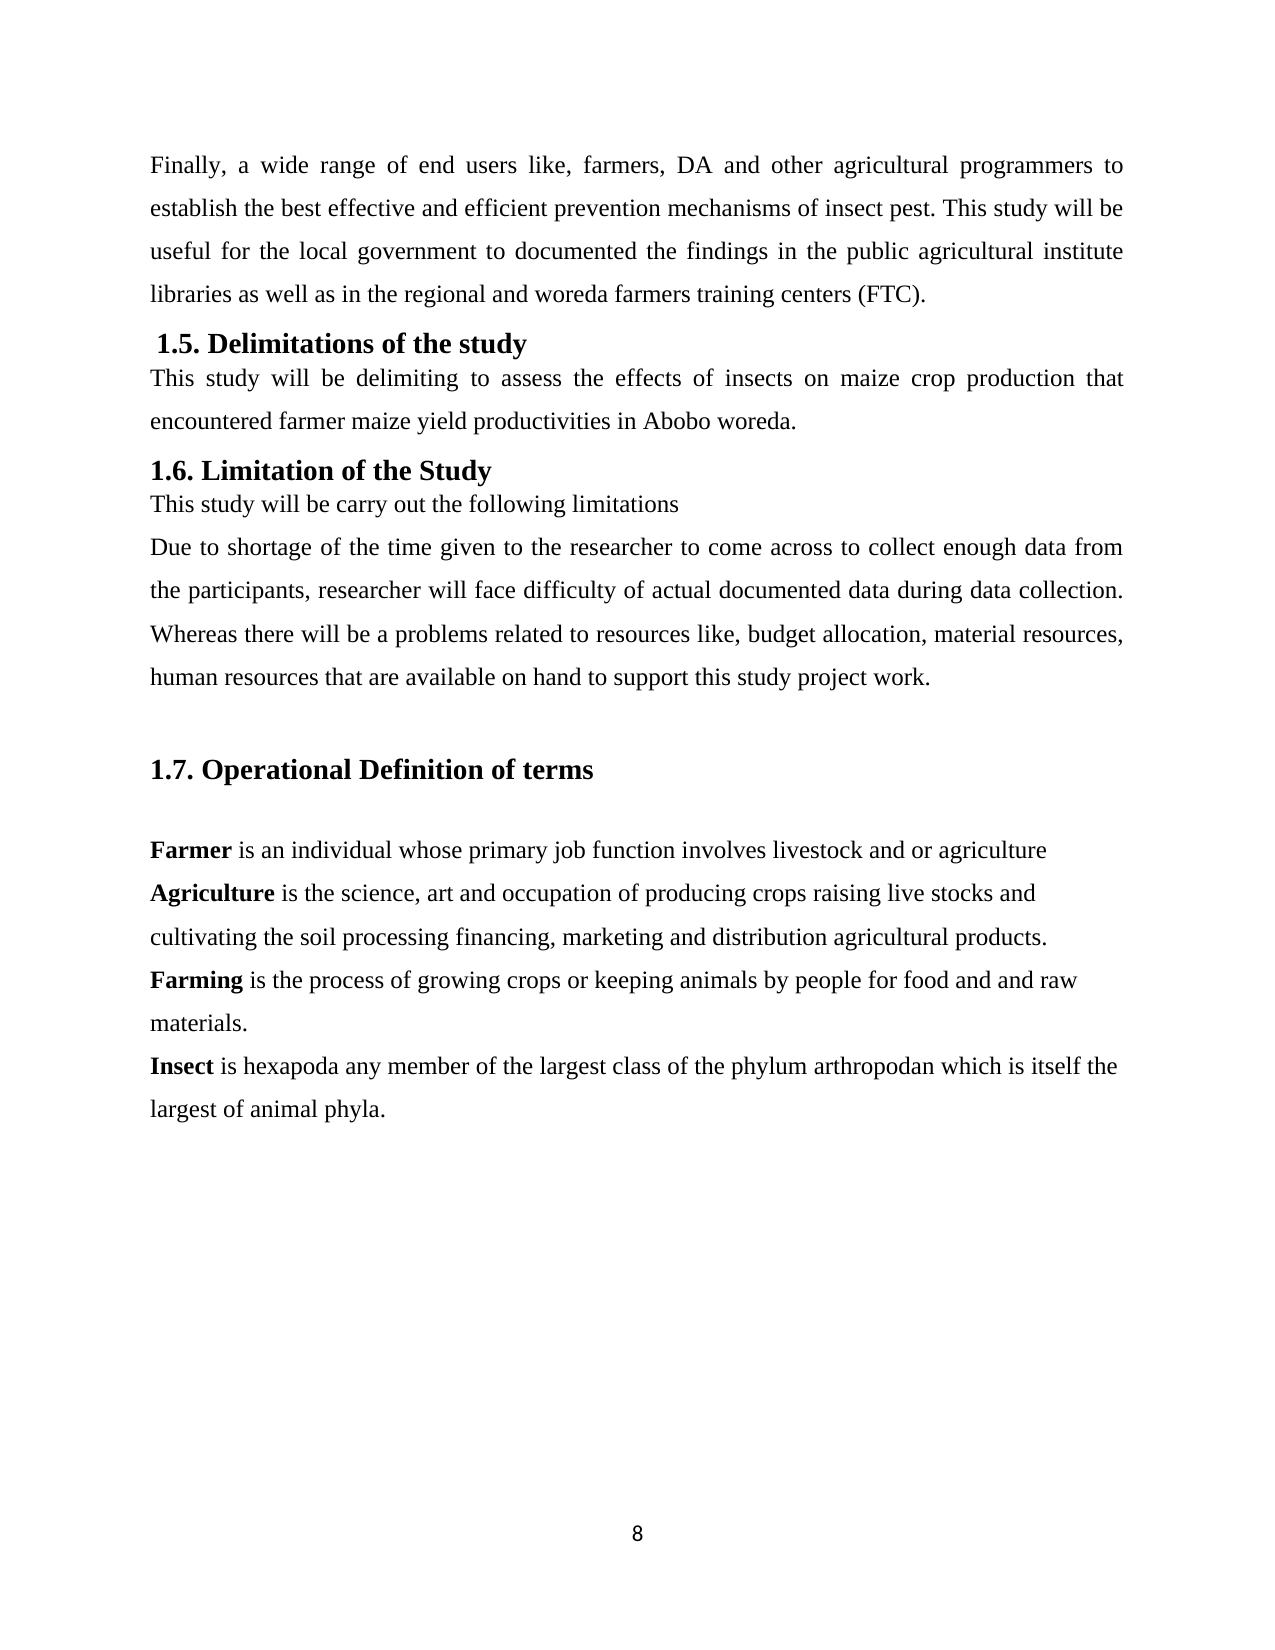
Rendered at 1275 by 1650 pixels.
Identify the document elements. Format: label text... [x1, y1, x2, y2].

text Farming is the process of growing crops or keeping animals by people for food and and raw materials. [150, 965, 1125, 1037]
text Farmer is an individual whose primary job function involves livestock and or agriculture [150, 835, 1125, 864]
subtitle 1.7. Operational Definition of terms [150, 752, 1125, 786]
text Insect is hexapoda any member of the largest class of the phylum arthropodan which is itself the largest of animal phyla. [150, 1051, 1125, 1123]
subtitle 1.5. Delimitations of the study [150, 327, 1125, 360]
subtitle 1.6. Limitation of the Study [150, 453, 1125, 487]
text Agriculture is the science, art and occupation of producing crops raising live stocks and cultivating the soil processing financing, marketing and distribution agricultural products. [150, 878, 1125, 950]
text Due to shortage of the time given to the researcher to come across to collect enough data from the participants, researcher will face difficulty of actual documented data during data collection. Whereas there will be a problems related to resources like, budget allocation, material resources, human resources that are available on hand to support this study project work. [150, 532, 1125, 691]
text This study will be carry out the following limitations [150, 489, 1125, 518]
text This study will be delimiting to assess the effects of insects on maize crop production that encountered farmer maize yield productivities in Abobo woreda. [150, 363, 1125, 435]
text Finally, a wide range of end users like, farmers, DA and other agricultural programmers to establish the best effective and efficient prevention mechanisms of insect pest. This study will be useful for the local government to documented the findings in the public agricultural institute libraries as well as in the regional and woreda farmers training centers (FTC). [150, 150, 1125, 308]
